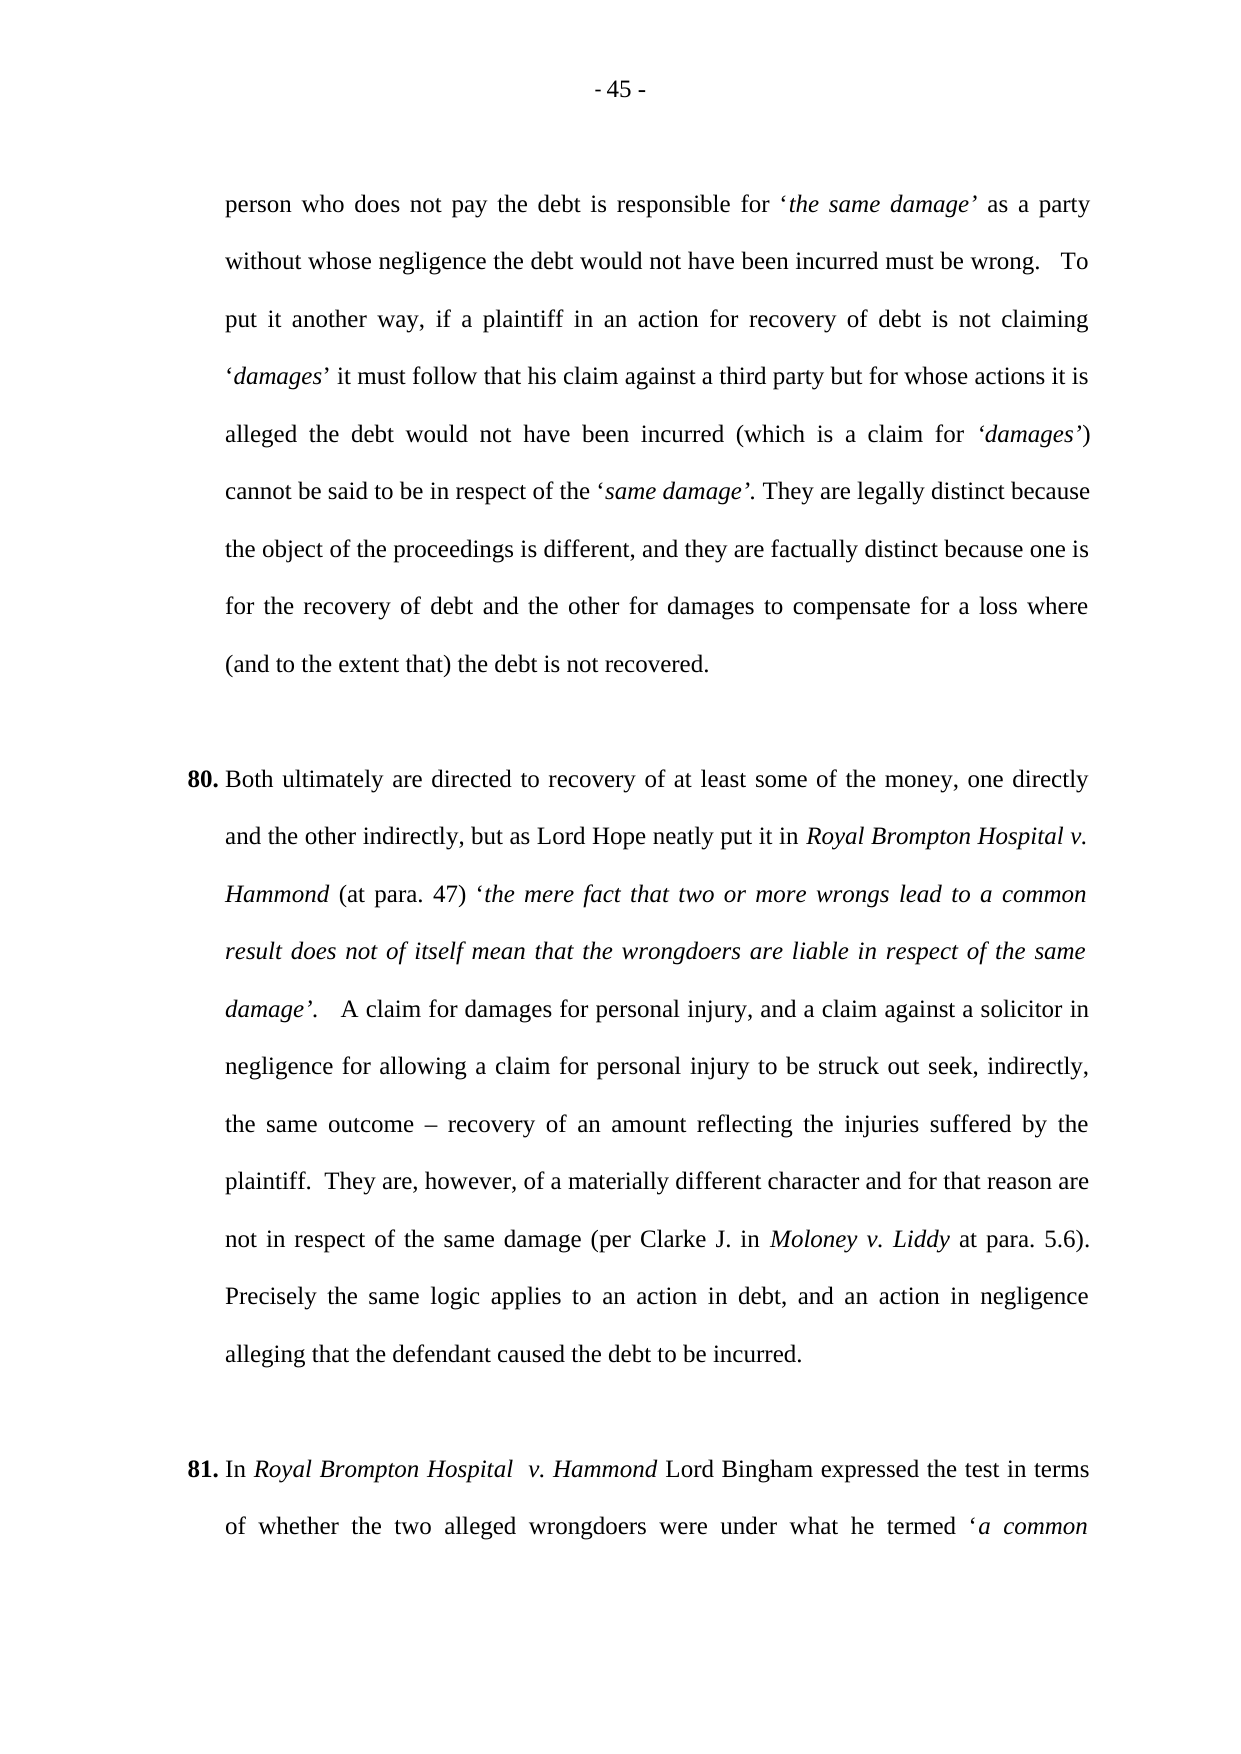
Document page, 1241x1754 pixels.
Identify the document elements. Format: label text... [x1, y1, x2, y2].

list Both ultimately are directed to recovery of at least some of the money, one directly and the other indirectly, but as Lord Hope neatly put it in Royal Brompton Hospital v. Hammond (at para. 47) ‘the mere fact that two or more wrongs lead to a common result does not of itself mean that the wrongdoers are liable in respect of the same damage’. A claim for damages for personal injury, and a claim against a solicitor in negligence for allowing a claim for personal injury to be struck out seek, indirectly, the same outcome – recovery of an amount reflecting the injuries suffered by the plaintiff. They are, however, of a materially different character and for that reason are not in respect of the same damage (per Clarke J. in Moloney v. Liddy at para. 5.6). Precisely the same logic applies to an action in debt, and an action in negligence alleging that the defendant caused the debt to be incurred. [187, 764, 1090, 1368]
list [187, 1454, 1090, 1540]
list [187, 189, 1090, 678]
